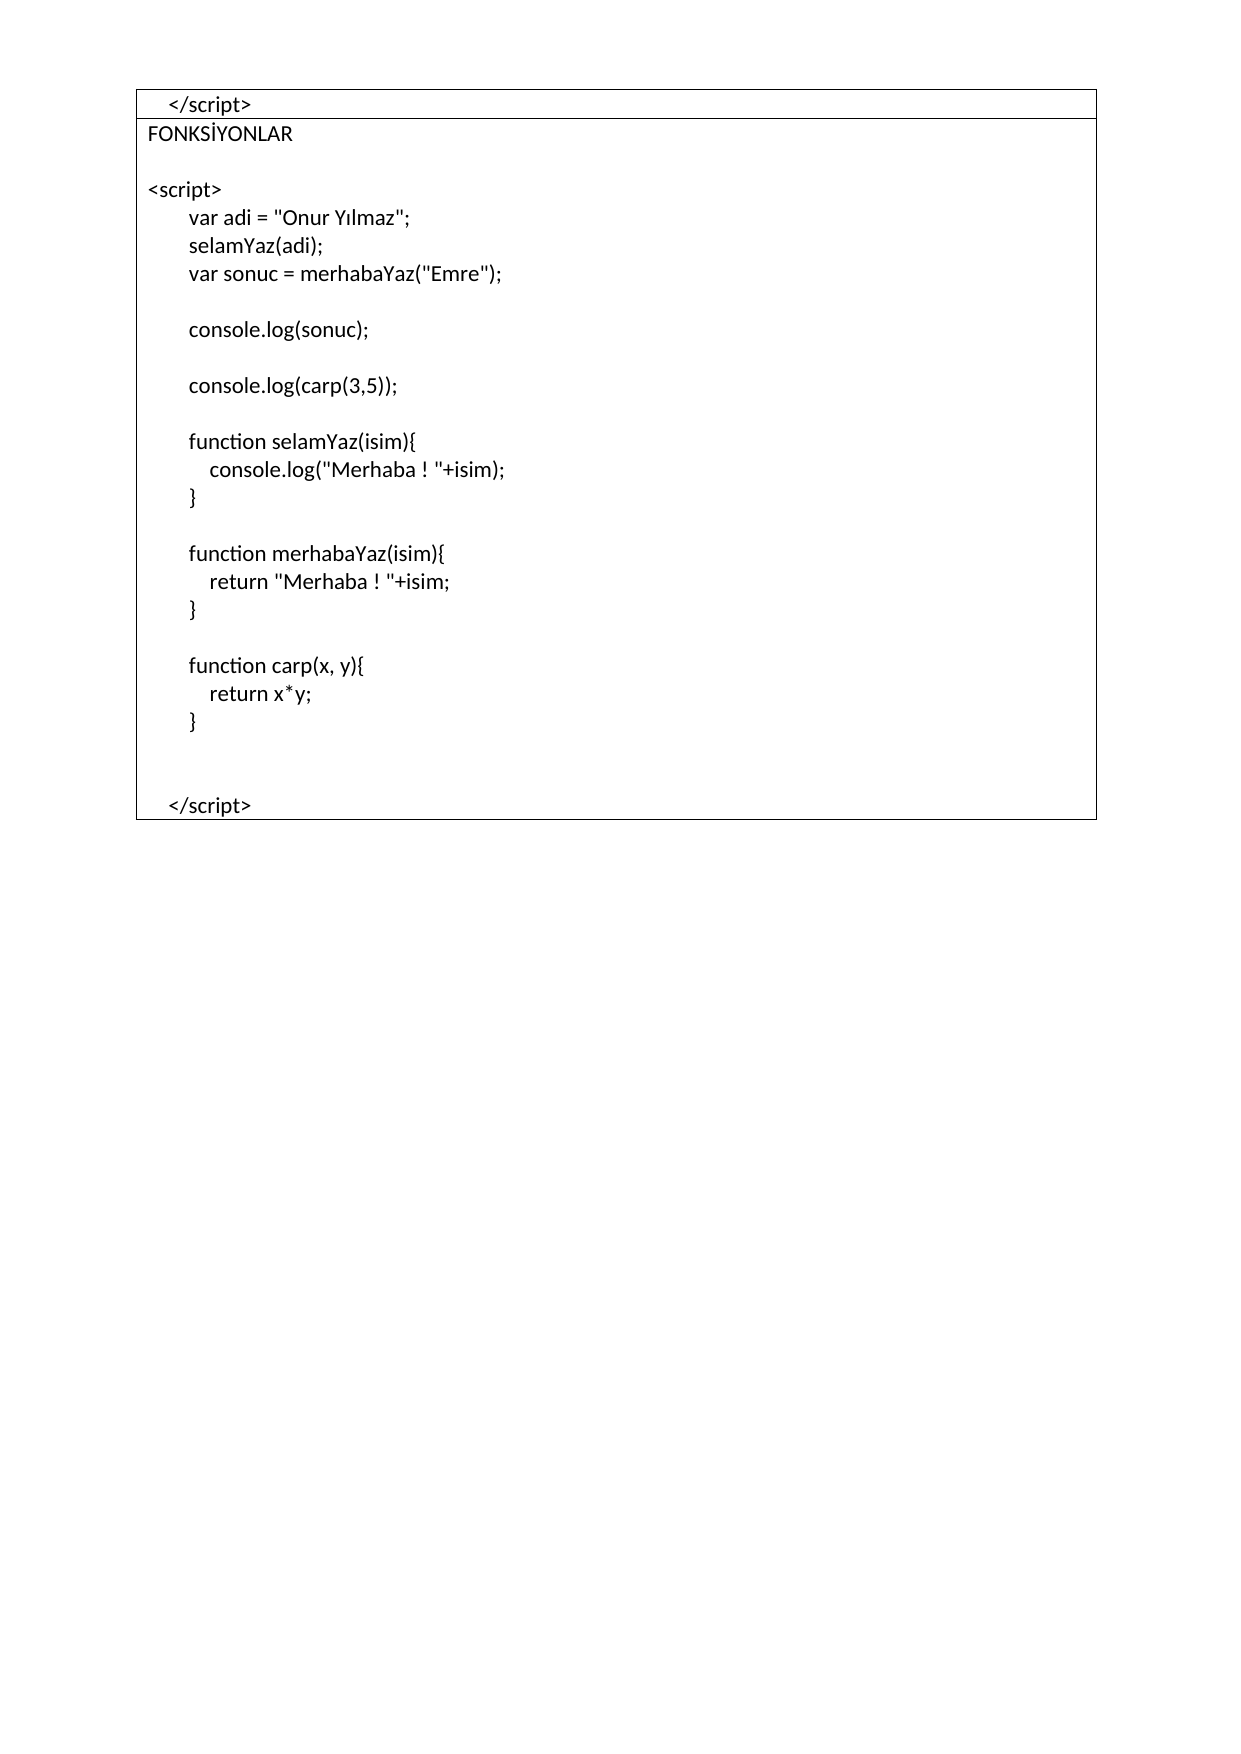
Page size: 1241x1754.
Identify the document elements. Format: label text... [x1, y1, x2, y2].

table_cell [137, 90, 1096, 118]
table_cell FONKSİYONLAR <script> var adi = "Onur Yılmaz"; selamYaz(adi); var sonuc = merhabaYaz("Emre"); console.log(sonuc); console.log(carp(3,5)); function selamYaz(isim){ console.log("Merhaba ! "+isim); } function merhabaYaz(isim){ return "Merhaba ! "+isim; } function carp(x, y){ return x*y; } </script> [137, 119, 1096, 819]
